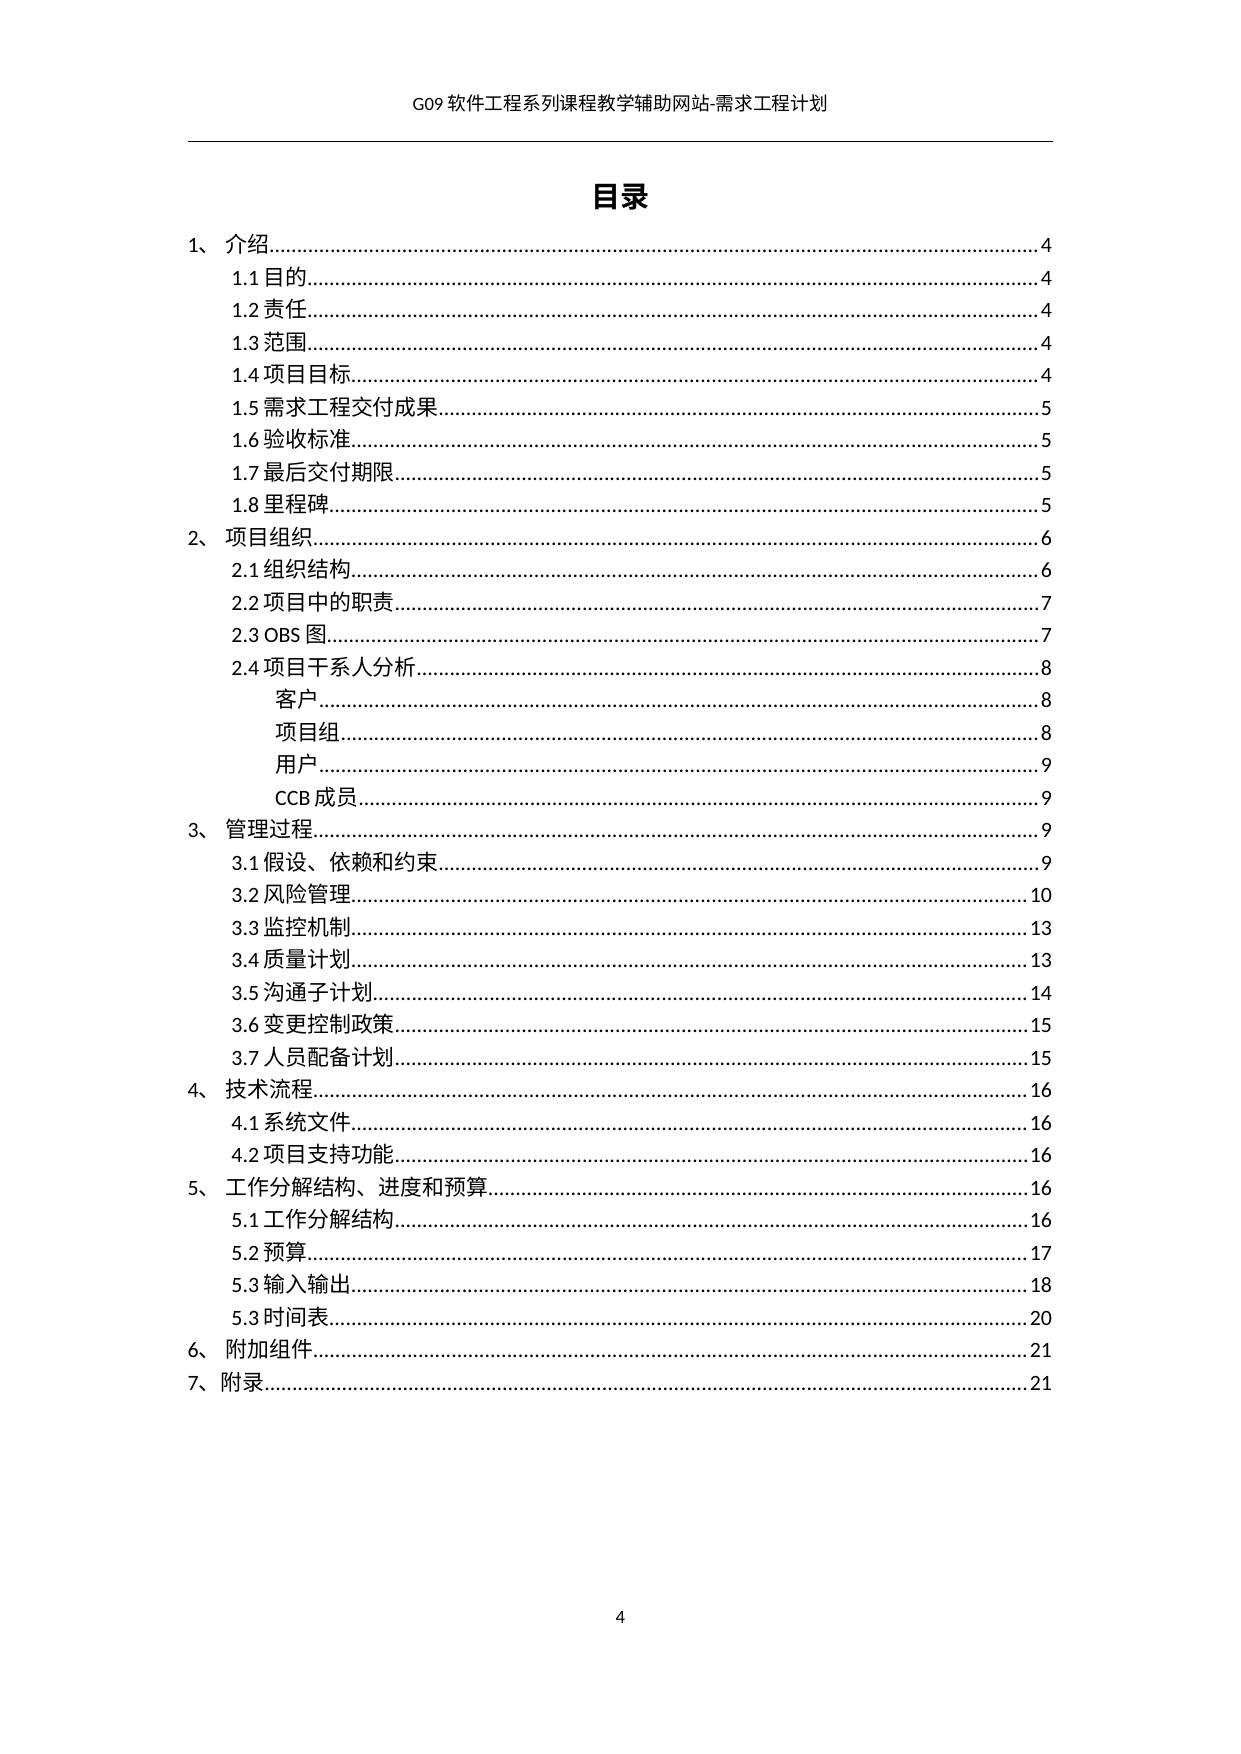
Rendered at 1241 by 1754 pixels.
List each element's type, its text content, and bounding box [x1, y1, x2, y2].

text 5.2预算 17 [231, 1234, 1053, 1267]
text 2.1组织结构 6 [231, 552, 1053, 584]
text 4.1系统文件 16 [231, 1104, 1053, 1137]
text 用户 9 [275, 747, 1053, 779]
text 1.5需求工程交付成果 5 [231, 389, 1053, 422]
text 3.4质量计划 13 [231, 942, 1053, 974]
text 3.3监控机制 13 [231, 909, 1053, 942]
text 1.4项目目标 4 [231, 357, 1053, 389]
text 5.3输入输出 18 [231, 1267, 1053, 1299]
text CCB成员 9 [275, 779, 1053, 812]
text 7、附录 21 [187, 1364, 1053, 1397]
text 1.1目的 4 [231, 259, 1053, 292]
text 5.1工作分解结构 16 [231, 1202, 1053, 1234]
text 2、 项目组织 6 [187, 519, 1053, 552]
text 1.7最后交付期限 5 [231, 454, 1053, 487]
text 3.1假设、依赖和约束 9 [231, 844, 1053, 877]
text 6、 附加组件 21 [187, 1332, 1053, 1364]
text 4、 技术流程 16 [187, 1072, 1053, 1104]
text 1.6验收标准 5 [231, 422, 1053, 454]
text 1.8里程碑 5 [231, 487, 1053, 519]
text 2.2项目中的职责 7 [231, 584, 1053, 617]
text 项目组 8 [275, 714, 1053, 747]
text 1.2责任 4 [231, 292, 1053, 324]
text 3.6变更控制政策 15 [231, 1007, 1053, 1039]
text 2.4项目干系人分析 8 [231, 649, 1053, 682]
text 1、 介绍 4 [187, 227, 1053, 259]
text 4.2项目支持功能 16 [231, 1137, 1053, 1169]
text 3.5沟通子计划 14 [231, 974, 1053, 1007]
text 3.7人员配备计划 15 [231, 1039, 1053, 1072]
text 1.3范围 4 [231, 324, 1053, 357]
text 3、 管理过程 9 [187, 812, 1053, 844]
text 客户 8 [275, 682, 1053, 714]
text 5、 工作分解结构、进度和预算 16 [187, 1169, 1053, 1202]
text 5.3时间表 20 [231, 1299, 1053, 1332]
text 目录 [187, 162, 1053, 227]
text 2.3 OBS图 7 [231, 617, 1053, 649]
text 3.2风险管理 10 [231, 877, 1053, 909]
